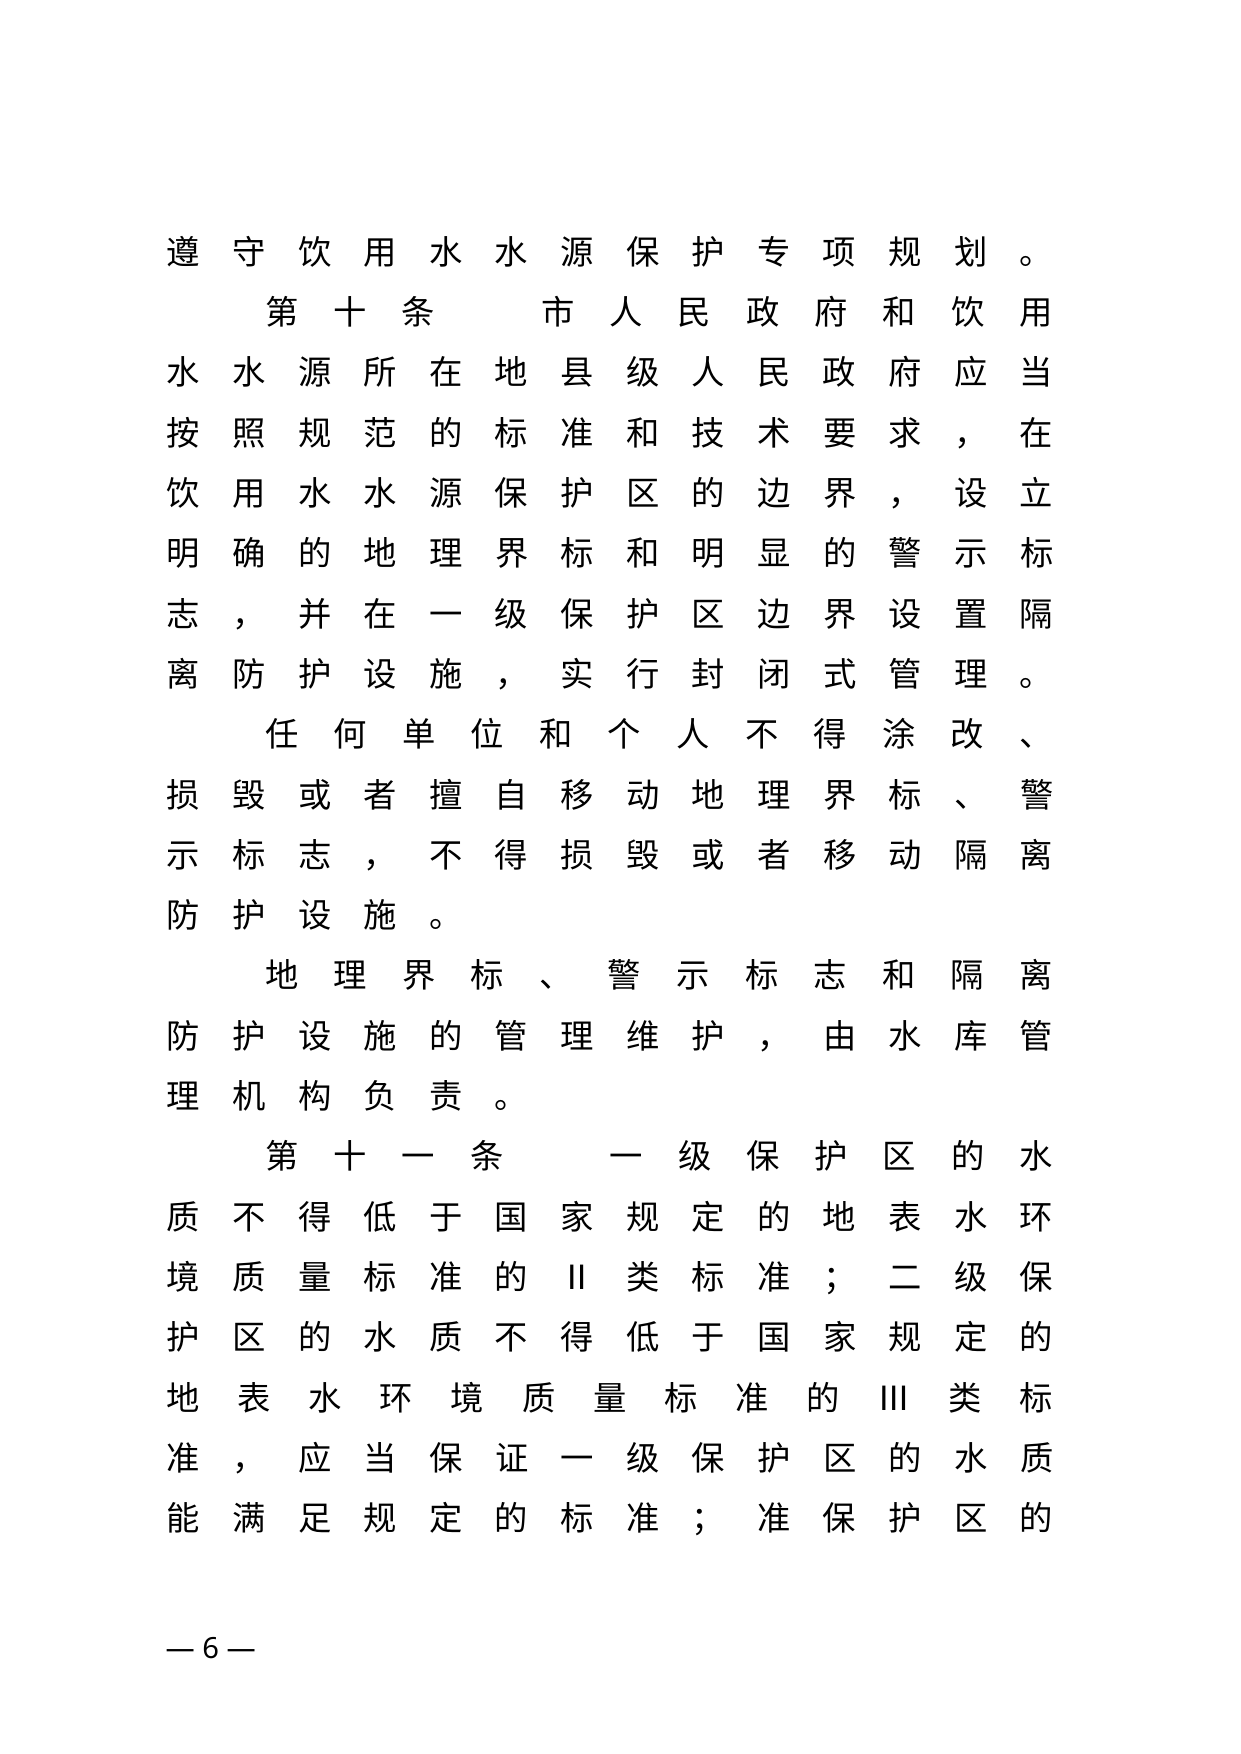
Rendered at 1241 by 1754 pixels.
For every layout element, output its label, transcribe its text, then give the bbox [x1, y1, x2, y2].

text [167, 219, 1085, 280]
text 任何单位和个人不得涂改、损毁或者擅自移动地理界标、警示标志，不得损毁或者移动隔离防护设施。 [167, 702, 1085, 943]
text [167, 1124, 1085, 1546]
text 地理界标、警示标志和隔离防护设施的管理维护，由水库管理机构负责。 [167, 943, 1085, 1124]
text 第十条 市人民政府和饮用水水源所在地县级人民政府应当按照规范的标准和技术要求，在饮用水水源保护区的边界，设立明确的地理界标和明显的警示标志，并在一级保护区边界设置隔离防护设施，实行封闭式管理。 [167, 280, 1085, 702]
